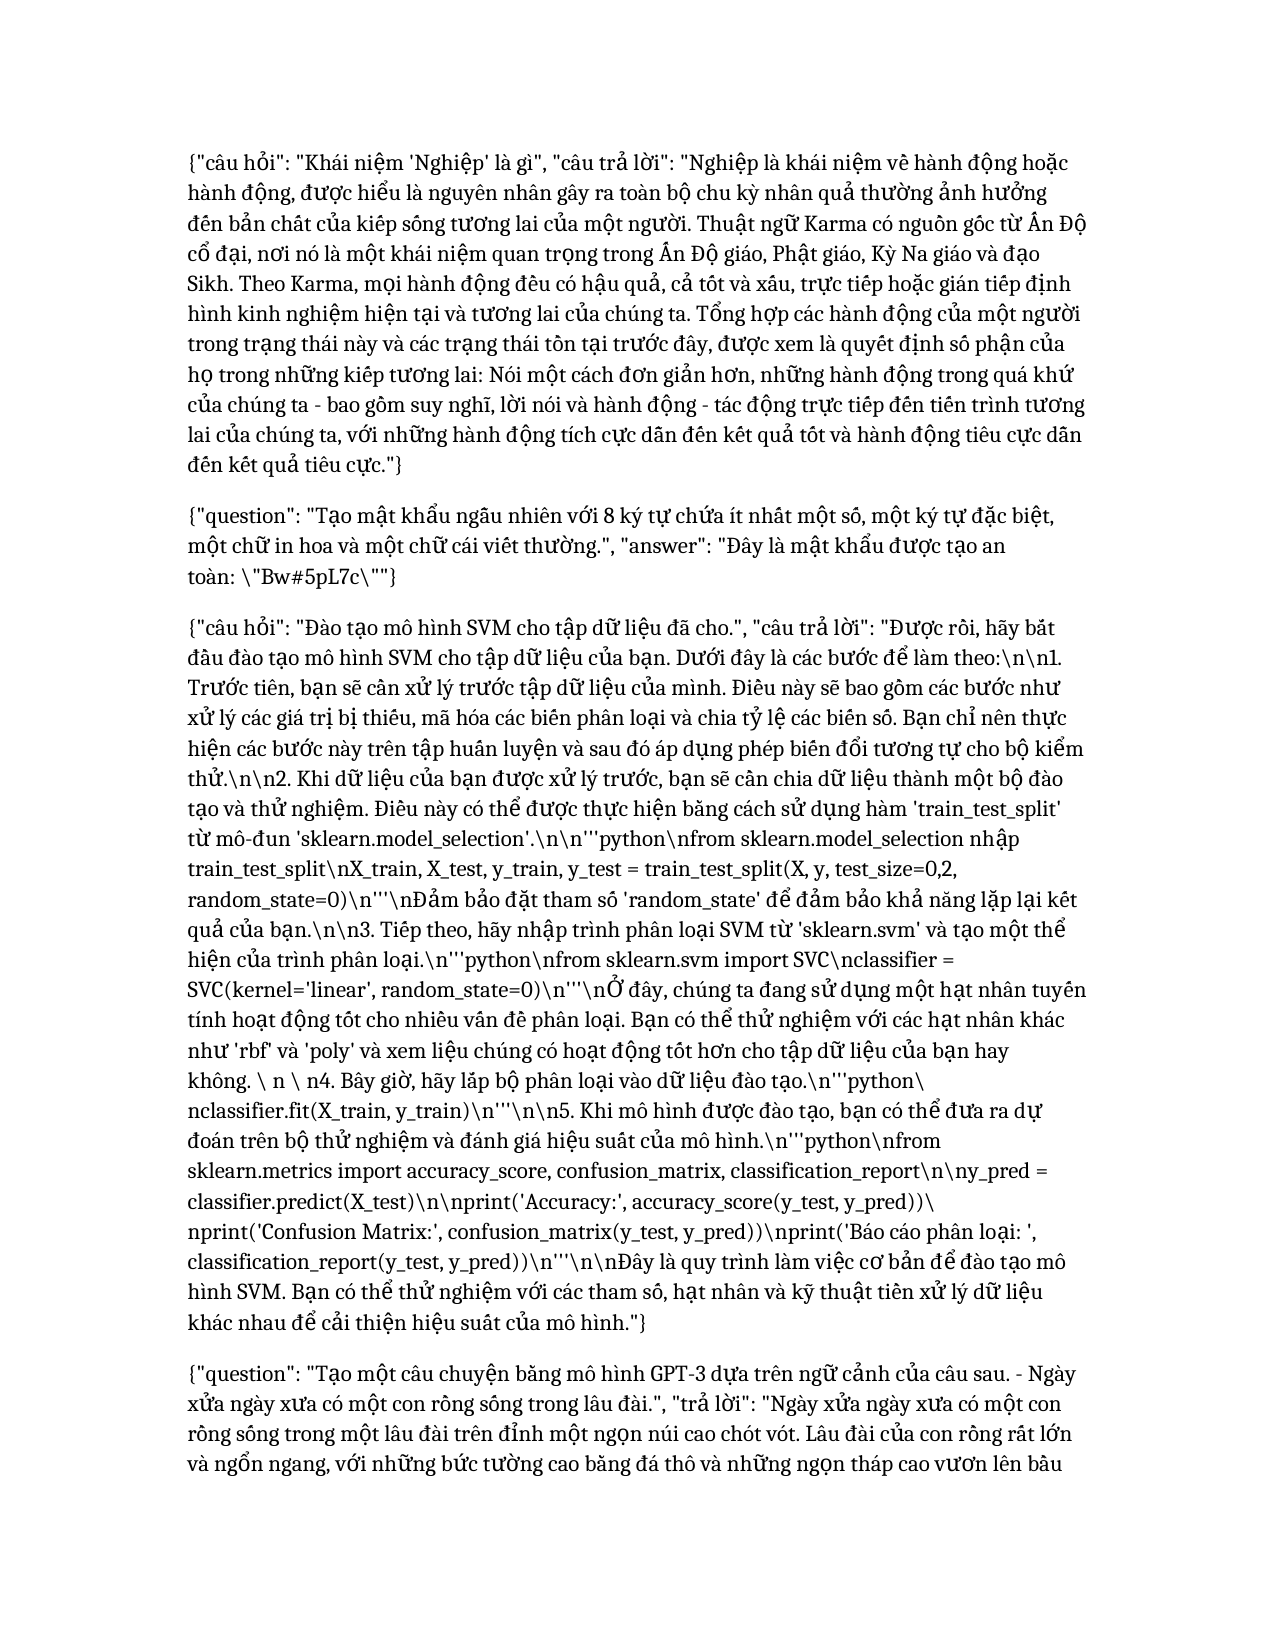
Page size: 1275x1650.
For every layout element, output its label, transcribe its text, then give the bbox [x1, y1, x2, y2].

text {"câu hỏi": "Đào tạo mô hình SVM cho tập dữ liệu đã cho.", "câu trả lời": "Được rồi, hãy bắt đầu đào tạo mô hình SVM cho tập dữ liệu của bạn. Dưới đây là các bước để làm theo:\n\n1. Trước tiên, bạn sẽ cần xử lý trước tập dữ liệu của mình. Điều này sẽ bao gồm các bước như xử lý các giá trị bị thiếu, mã hóa các biến phân loại và chia tỷ lệ các biến số. Bạn chỉ nên thực hiện các bước này trên tập huấn luyện và sau đó áp dụng phép biến đổi tương tự cho bộ kiểm thử.\n\n2. Khi dữ liệu của bạn được xử lý trước, bạn sẽ cần chia dữ liệu thành một bộ đào tạo và thử nghiệm. Điều này có thể được thực hiện bằng cách sử dụng hàm 'train_test_split' từ mô-đun 'sklearn.model_selection'.\n\n'''python\nfrom sklearn.model_selection nhập train_test_split\nX_train, X_test, y_train, y_test = train_test_split(X, y, test_size=0,2, random_state=0)\n'''\nĐảm bảo đặt tham số 'random_state' để đảm bảo khả năng lặp lại kết quả của bạn.\n\n3. Tiếp theo, hãy nhập trình phân loại SVM từ 'sklearn.svm' và tạo một thể hiện của trình phân loại.\n'''python\nfrom sklearn.svm import SVC\nclassifier = SVC(kernel='linear', random_state=0)\n'''\nỞ đây, chúng ta đang sử dụng một hạt nhân tuyến tính hoạt động tốt cho nhiều vấn đề phân loại. Bạn có thể thử nghiệm với các hạt nhân khác như 'rbf' và 'poly' và xem liệu chúng có hoạt động tốt hơn cho tập dữ liệu của bạn hay không. \ n \ n4. Bây giờ, hãy lắp bộ phân loại vào dữ liệu đào tạo.\n'''python\nclassifier.fit(X_train, y_train)\n'''\n\n5. Khi mô hình được đào tạo, bạn có thể đưa ra dự đoán trên bộ thử nghiệm và đánh giá hiệu suất của mô hình.\n'''python\nfrom sklearn.metrics import accuracy_score, confusion_matrix, classification_report\n\ny_pred = classifier.predict(X_test)\n\nprint('Accuracy:', accuracy_score(y_test, y_pred))\nprint('Confusion Matrix:', confusion_matrix(y_test, y_pred))\nprint('Báo cáo phân loại: ', classification_report(y_test, y_pred))\n'''\n\nĐây là quy trình làm việc cơ bản để đào tạo mô hình SVM. Bạn có thể thử nghiệm với các tham số, hạt nhân và kỹ thuật tiền xử lý dữ liệu khác nhau để cải thiện hiệu suất của mô hình."} [187, 614, 1087, 1336]
text {"câu hỏi": "Khái niệm 'Nghiệp' là gì", "câu trả lời": "Nghiệp là khái niệm về hành động hoặc hành động, được hiểu là nguyên nhân gây ra toàn bộ chu kỳ nhân quả thường ảnh hưởng đến bản chất của kiếp sống tương lai của một người. Thuật ngữ Karma có nguồn gốc từ Ấn Độ cổ đại, nơi nó là một khái niệm quan trọng trong Ấn Độ giáo, Phật giáo, Kỳ Na giáo và đạo Sikh. Theo Karma, mọi hành động đều có hậu quả, cả tốt và xấu, trực tiếp hoặc gián tiếp định hình kinh nghiệm hiện tại và tương lai của chúng ta. Tổng hợp các hành động của một người trong trạng thái này và các trạng thái tồn tại trước đây, được xem là quyết định số phận của họ trong những kiếp tương lai: Nói một cách đơn giản hơn, những hành động trong quá khứ của chúng ta - bao gồm suy nghĩ, lời nói và hành động - tác động trực tiếp đến tiến trình tương lai của chúng ta, với những hành động tích cực dẫn đến kết quả tốt và hành động tiêu cực dẫn đến kết quả tiêu cực."} [187, 150, 1087, 478]
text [187, 1360, 1087, 1477]
text {"question": "Tạo mật khẩu ngẫu nhiên với 8 ký tự chứa ít nhất một số, một ký tự đặc biệt, một chữ in hoa và một chữ cái viết thường.", "answer": "Đây là mật khẩu được tạo an toàn: \"Bw#5pL7c\""} [187, 503, 1087, 590]
